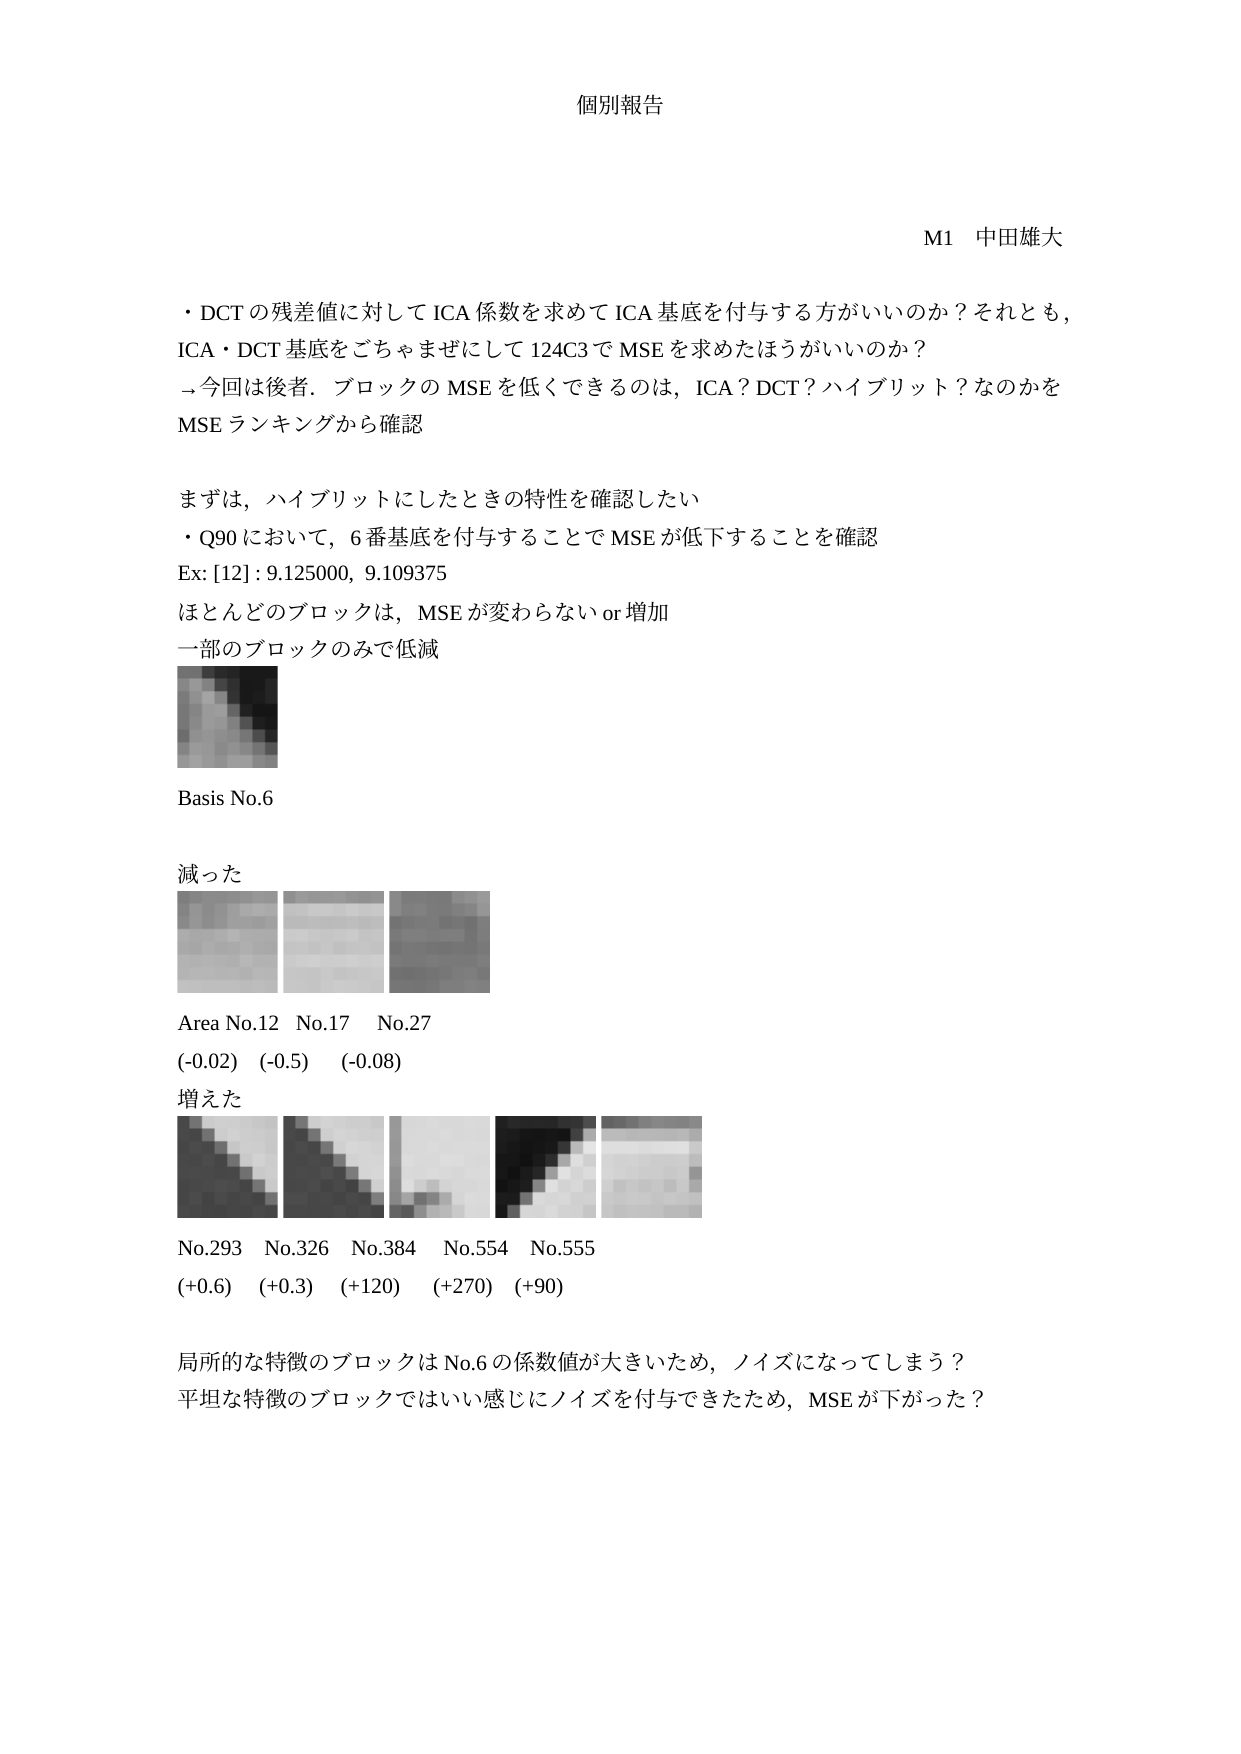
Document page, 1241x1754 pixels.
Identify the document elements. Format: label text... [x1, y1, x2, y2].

text (+0.6) (+0.3) (+120) (+270) (+90) [177, 1267, 1063, 1304]
picture [601, 1116, 702, 1218]
picture [177, 891, 278, 993]
text M1 中田雄大 [177, 217, 1063, 254]
text ほとんどのブロックは，MSEが変わらないor増加 [177, 592, 1063, 629]
text 一部のブロックのみで低減 [177, 629, 1063, 667]
text 減った [177, 854, 1063, 892]
text まずは，ハイブリットにしたときの特性を確認したい [177, 479, 1063, 517]
picture [177, 666, 278, 768]
text (-0.02) (-0.5) (-0.08) [177, 1042, 1063, 1079]
picture [283, 1116, 384, 1218]
text Area No.12 No.17 No.27 [177, 1004, 1063, 1042]
text ・Q90において，6番基底を付与することでMSEが低下することを確認 [177, 517, 1063, 554]
text →今回は後者．ブロックのMSEを低くできるのは，ICA？DCT？ハイブリット？なのかをMSEランキングから確認 [177, 367, 1063, 442]
text ・DCTの残差値に対してICA係数を求めてICA基底を付与する方がいいのか？それとも，ICA・DCT基底をごちゃまぜにして124C3でMSEを求めたほうがいいのか？ [177, 292, 1063, 367]
text No.293 No.326 No.384 No.554 No.555 [177, 1229, 1063, 1267]
text 平坦な特徴のブロックではいい感じにノイズを付与できたため，MSEが下がった？ [177, 1379, 1063, 1417]
text Basis No.6 [177, 779, 1063, 817]
text 増えた [177, 1079, 1063, 1117]
text Ex: [12] : 9.125000, 9.109375 [177, 554, 1063, 592]
text 局所的な特徴のブロックはNo.6の係数値が大きいため，ノイズになってしまう？ [177, 1342, 1063, 1379]
picture [389, 1116, 490, 1218]
picture [389, 891, 490, 993]
picture [177, 1116, 278, 1218]
picture [283, 891, 384, 993]
picture [495, 1116, 596, 1218]
